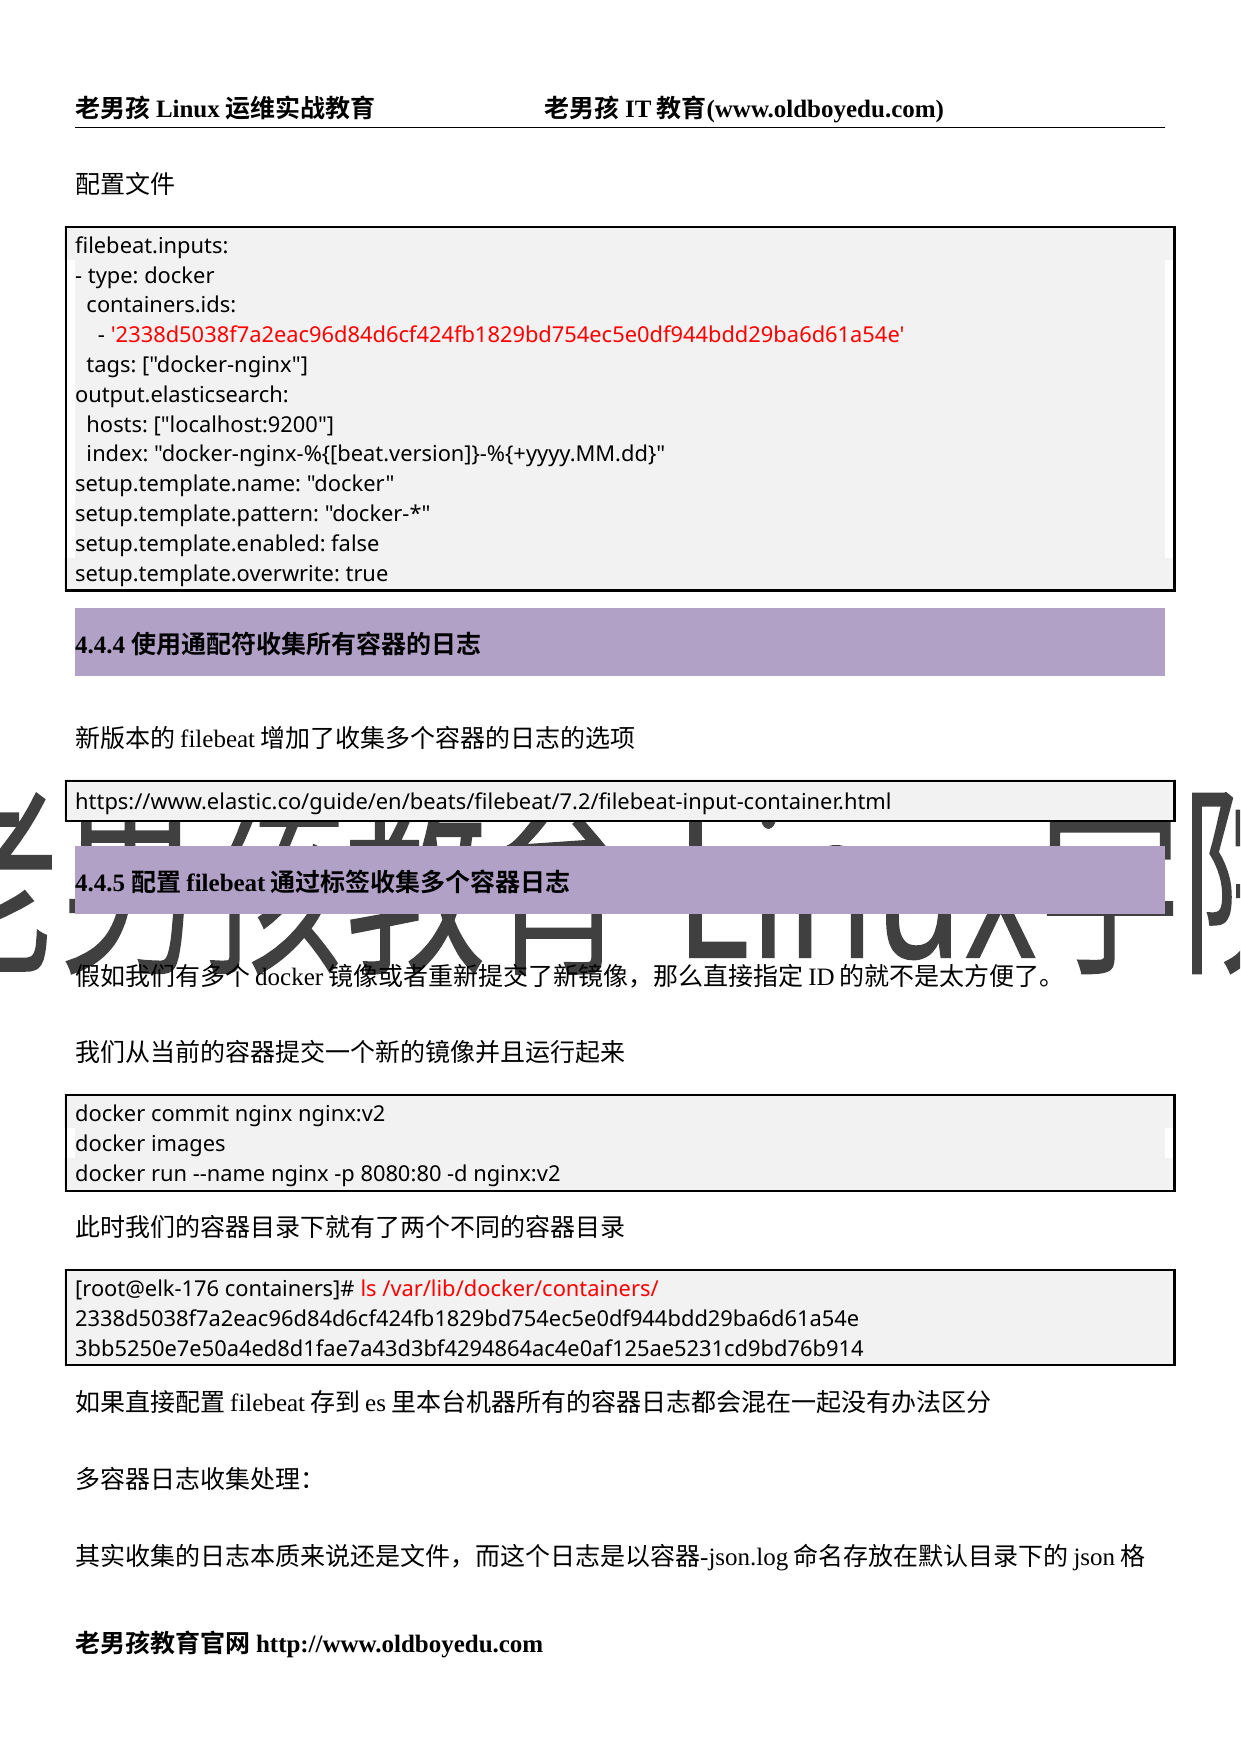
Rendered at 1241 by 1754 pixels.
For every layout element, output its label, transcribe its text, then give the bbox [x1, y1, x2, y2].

text containers.ids: [75, 289, 1165, 319]
text docker commit nginx nginx:v2 [67, 1096, 1173, 1128]
text https://www.elastic.co/guide/en/beats/filebeat/7.2/filebeat-input-container.html [67, 782, 1173, 820]
text setup.template.enabled: false [75, 528, 1165, 553]
text index: "docker-nginx-%{[beat.version]}-%{+yyyy.MM.dd}" [75, 438, 1165, 468]
text - '2338d5038f7a2eac96d84d6cf424fb1829bd754ec5e0df944bdd29ba6d61a54e' [75, 319, 1165, 349]
subtitle 配置filebeat通过标签收集多个容器日志 [75, 846, 1165, 914]
text - type: docker [75, 260, 1165, 289]
text 新版本的filebeat增加了收集多个容器的日志的选项 [75, 702, 1165, 770]
text setup.template.name: "docker" [75, 468, 1165, 498]
text setup.template.pattern: "docker-*" [75, 498, 1165, 528]
text tags: ["docker-nginx"] [75, 349, 1165, 379]
subtitle 使用通配符收集所有容器的日志 [75, 608, 1165, 676]
text [root@elk-176 containers]# ls /var/lib/docker/containers/ [67, 1271, 1173, 1298]
text 多容器日志收集处理： [75, 1443, 1165, 1511]
text filebeat.inputs: [67, 228, 1173, 260]
text 此时我们的容器目录下就有了两个不同的容器目录 [75, 1192, 1165, 1260]
text docker run --name nginx -p 8080:80 -d nginx:v2 [67, 1154, 1173, 1190]
text 我们从当前的容器提交一个新的镜像并且运行起来 [75, 1017, 1165, 1085]
text output.elasticsearch: [75, 379, 1165, 409]
text 2338d5038f7a2eac96d84d6cf424fb1829bd754ec5e0df944bdd29ba6d61a54e 3bb5250e7e50a4ed8d1fae7a43d3bf4294864ac4e0af125ae5231cd9bd76b914 [67, 1298, 1173, 1364]
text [75, 1520, 1165, 1588]
text 配置文件 [75, 149, 1165, 217]
text setup.template.overwrite: true [67, 553, 1173, 589]
text 假如我们有多个docker镜像或者重新提交了新镜像，那么直接指定ID的就不是太方便了。 [75, 940, 1165, 1008]
text 如果直接配置filebeat存到es里本台机器所有的容器日志都会混在一起没有办法区分 [75, 1366, 1165, 1434]
text docker images [75, 1128, 1165, 1154]
text hosts: ["localhost:9200"] [75, 409, 1165, 438]
